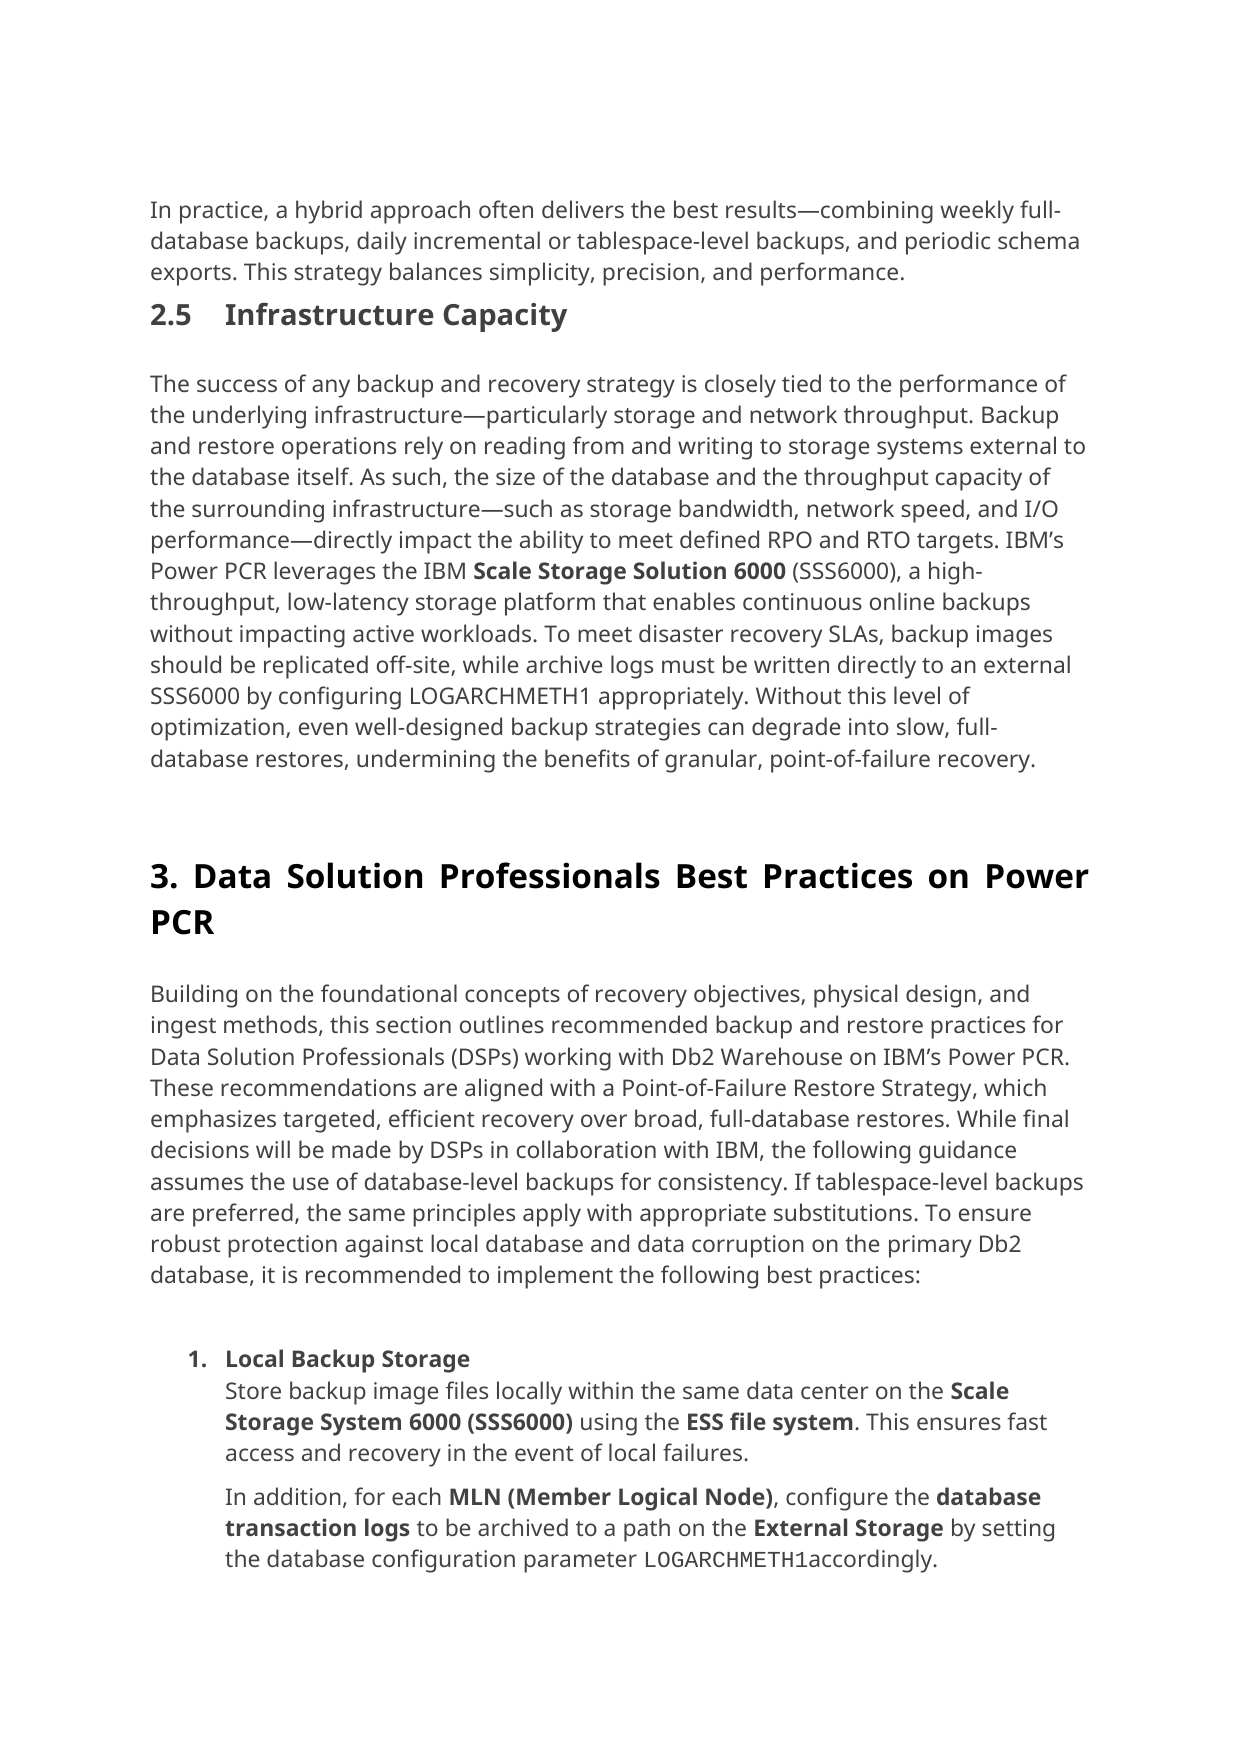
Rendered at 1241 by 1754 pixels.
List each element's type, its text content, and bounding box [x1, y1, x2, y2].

text In addition, for each MLN (Member Logical Node), configure the database transaction logs to be archived to a path on the External Storage by setting the database configuration parameter LOGARCHMETH1accordingly. [225, 1481, 1090, 1575]
text 3. Data Solution Professionals Best Practices on Power PCR [150, 853, 1090, 944]
text In practice, a hybrid approach often delivers the best results—combining weekly full-database backups, daily incremental or tablespace-level backups, and periodic schema exports. This strategy balances simplicity, precision, and performance. [150, 194, 1090, 287]
text The success of any backup and recovery strategy is closely tied to the performance of the underlying infrastructure—particularly storage and network throughput. Backup and restore operations rely on reading from and writing to storage systems external to the database itself. As such, the size of the database and the throughput capacity of the surrounding infrastructure—such as storage bandwidth, network speed, and I/O performance—directly impact the ability to meet defined RPO and RTO targets. IBM’s Power PCR leverages the IBM Scale Storage Solution 6000 (SSS6000), a high-throughput, low-latency storage platform that enables continuous online backups without impacting active workloads. To meet disaster recovery SLAs, backup images should be replicated off-site, while archive logs must be written directly to an external SSS6000 by configuring LOGARCHMETH1 appropriately. Without this level of optimization, even well-designed backup strategies can degrade into slow, full-database restores, undermining the benefits of granular, point-of-failure recovery. [150, 367, 1090, 774]
text Building on the foundational concepts of recovery objectives, physical design, and ingest methods, this section outlines recommended backup and restore practices for Data Solution Professionals (DSPs) working with Db2 Warehouse on IBM’s Power PCR. These recommendations are aligned with a Point-of-Failure Restore Strategy, which emphasizes targeted, efficient recovery over broad, full-database restores. While final decisions will be made by DSPs in collaboration with IBM, the following guidance assumes the use of database-level backups for consistency. If tablespace-level backups are preferred, the same principles apply with appropriate substitutions. To ensure robust protection against local database and data corruption on the primary Db2 database, it is recommended to implement the following best practices: [150, 978, 1090, 1291]
list Local Backup Storage Store backup image files locally within the same data center on the Scale Storage System 6000 (SSS6000) using the ESS file system. This ensures fast access and recovery in the event of local failures. [187, 1343, 1090, 1468]
list Infrastructure Capacity [150, 294, 1090, 333]
